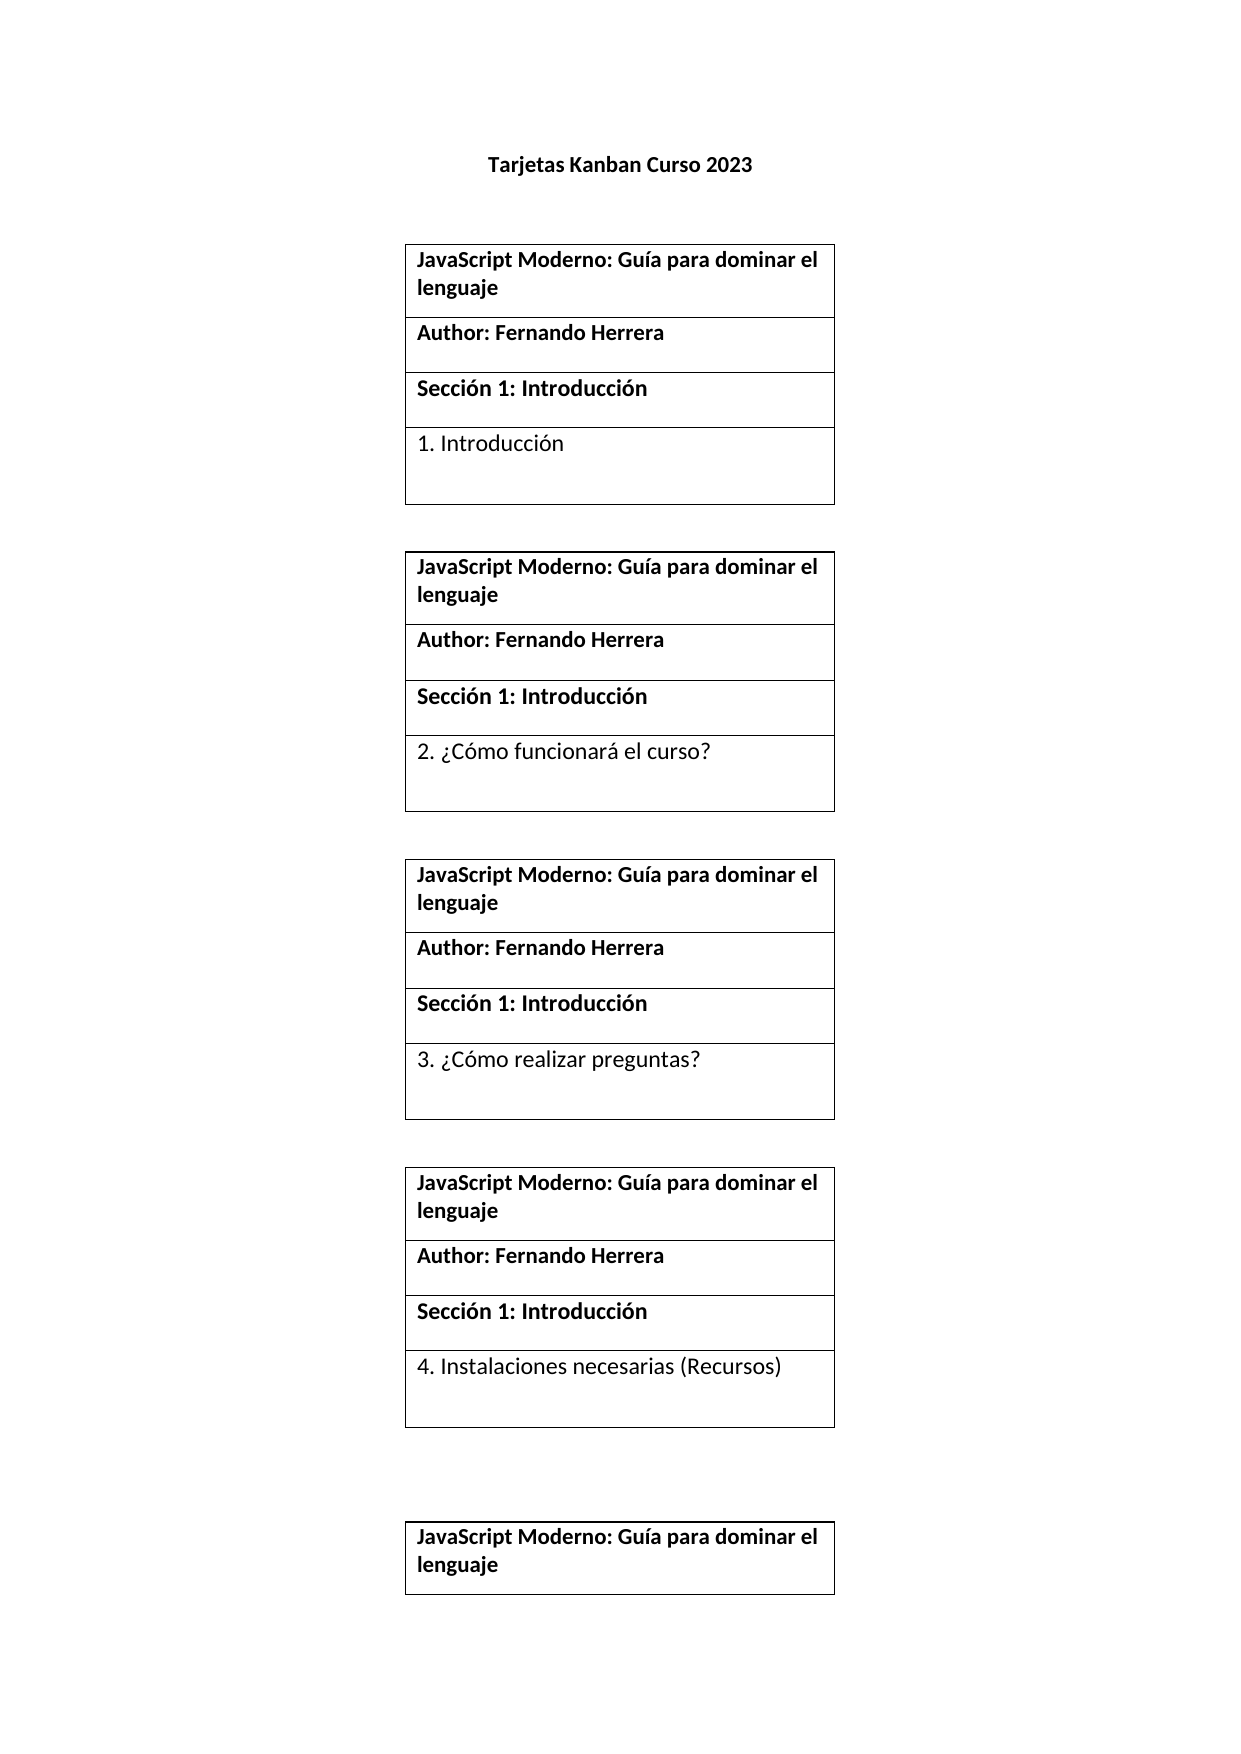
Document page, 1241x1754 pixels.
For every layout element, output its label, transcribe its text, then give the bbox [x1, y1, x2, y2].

table_header JavaScript Moderno: Guía para dominar el lenguaje [406, 553, 834, 624]
table_header JavaScript Moderno: Guía para dominar el lenguaje [406, 860, 834, 932]
table_header JavaScript Moderno: Guía para dominar el lenguaje [406, 1168, 834, 1240]
table_cell 2. ¿Cómo funcionará el curso? [406, 736, 834, 811]
text Tarjetas Kanban Curso 2023 [150, 150, 1090, 178]
table_cell 1. Introducción [406, 428, 834, 503]
table_cell 3. ¿Cómo realizar preguntas? [406, 1044, 834, 1119]
table_cell Author: Fernando Herrera [406, 318, 834, 372]
table_cell Author: Fernando Herrera [406, 625, 834, 680]
table_cell Sección 1: Introducción [406, 1296, 834, 1350]
table_cell Sección 1: Introducción [406, 681, 834, 735]
table_header JavaScript Moderno: Guía para dominar el lenguaje [406, 1523, 834, 1594]
table_cell Sección 1: Introducción [406, 989, 834, 1043]
table_cell 4. Instalaciones necesarias (Recursos) [406, 1351, 834, 1427]
table_cell Author: Fernando Herrera [406, 933, 834, 987]
table_header JavaScript Moderno: Guía para dominar el lenguaje [406, 245, 834, 317]
table_cell Sección 1: Introducción [406, 373, 834, 427]
table_cell Author: Fernando Herrera [406, 1241, 834, 1295]
